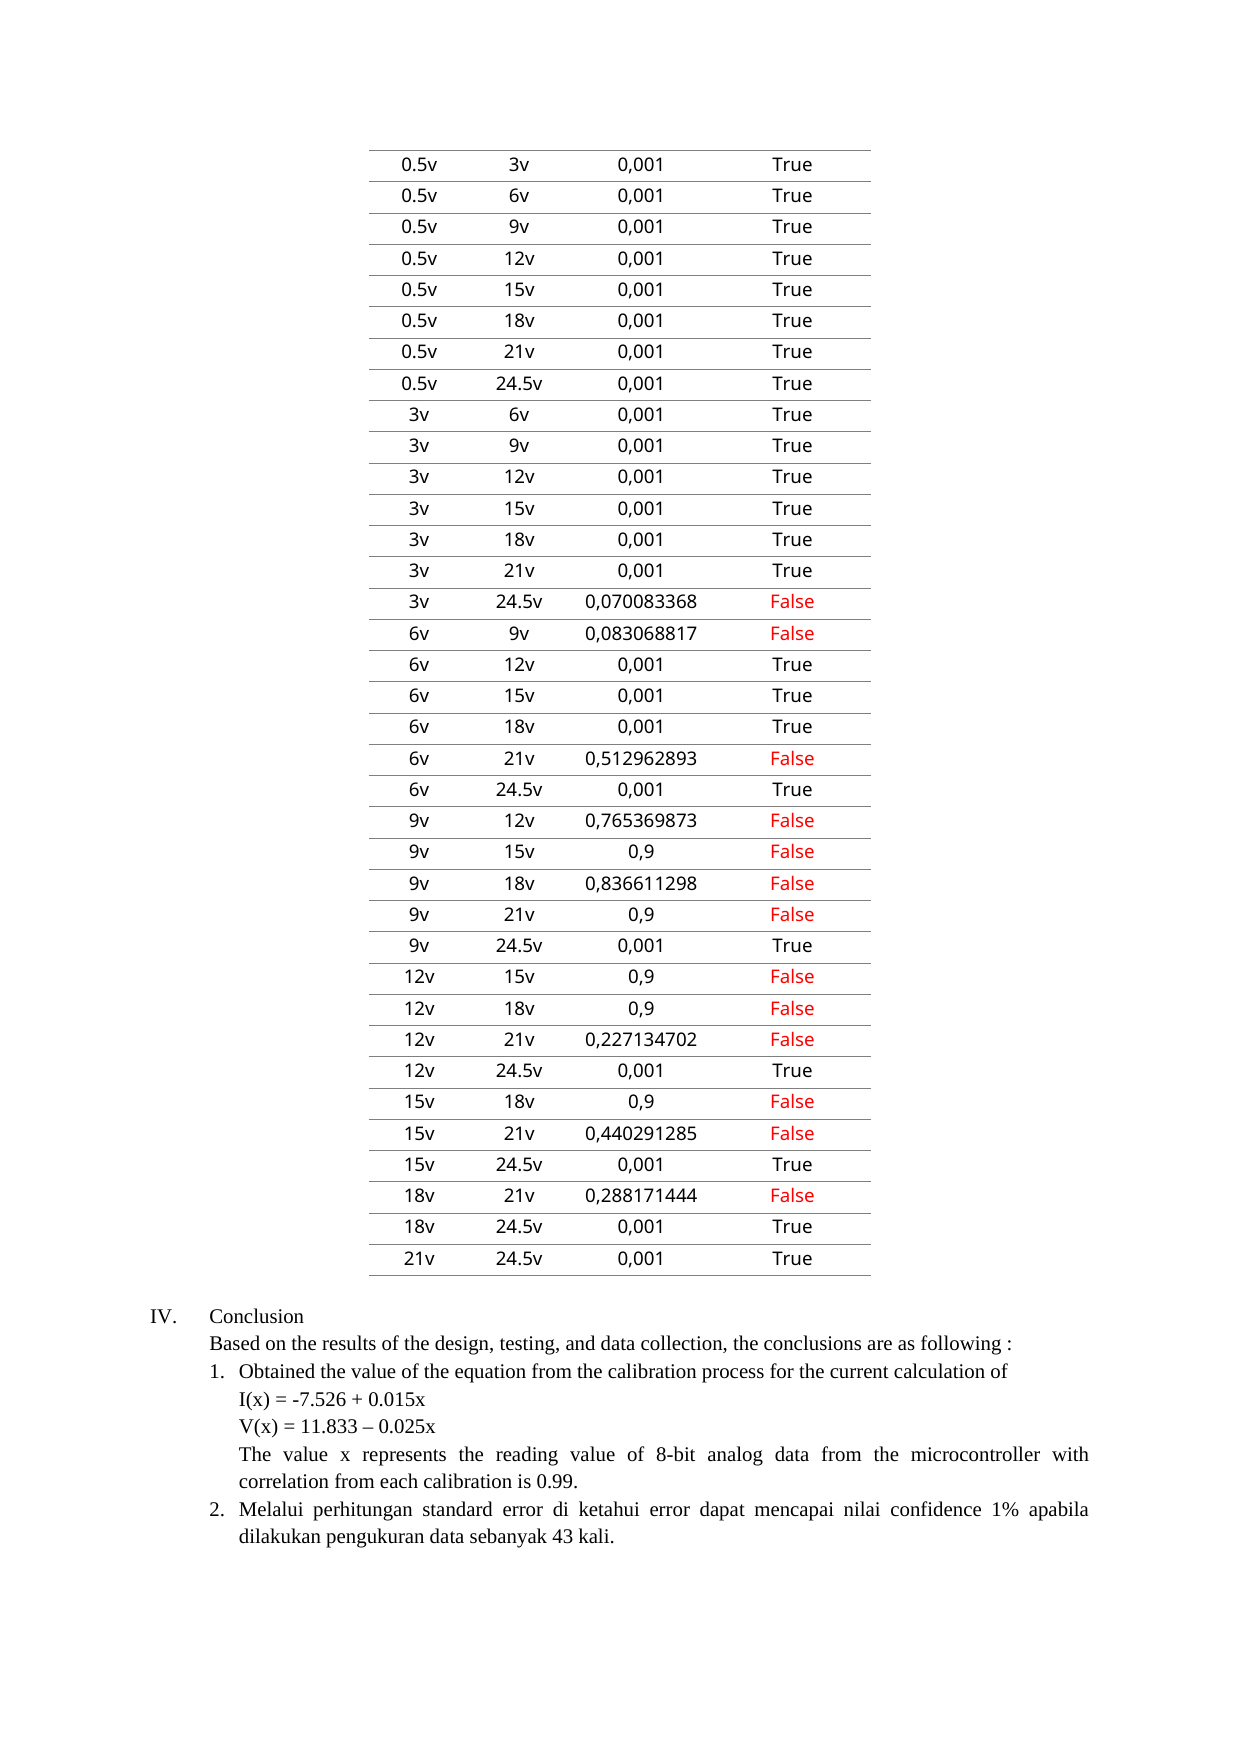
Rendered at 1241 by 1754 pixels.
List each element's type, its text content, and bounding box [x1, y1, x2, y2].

table_cell 0,512962893 [569, 745, 713, 775]
table_cell 0,001 [569, 1057, 713, 1087]
table_cell 6v [369, 682, 469, 712]
table_cell 9v [369, 870, 469, 900]
table_cell 9v [369, 807, 469, 837]
table_cell 0,001 [569, 714, 713, 744]
table_cell 0,9 [569, 1089, 713, 1119]
table_cell 15v [469, 682, 569, 712]
text The value x represents the reading value of 8-bit analog data from the microcontroller with correlation from each calibration is 0.99. [239, 1442, 1090, 1493]
table_cell 6v [369, 714, 469, 744]
table_cell 21v [469, 1026, 569, 1056]
table_cell 15v [369, 1151, 469, 1181]
table_cell 0,001 [569, 682, 713, 712]
table_cell 0.5v [369, 276, 469, 306]
table_cell 21v [469, 557, 569, 587]
table_cell 15v [469, 964, 569, 994]
table_cell 0.5v [369, 339, 469, 369]
table_cell 6v [369, 745, 469, 775]
table_cell 24.5v [469, 370, 569, 400]
table_cell False [713, 1089, 871, 1119]
table_cell 0,001 [569, 401, 713, 431]
table_cell 21v [469, 745, 569, 775]
table_cell 0,001 [569, 339, 713, 369]
table_cell 0,001 [569, 464, 713, 494]
table_cell 24.5v [469, 1245, 569, 1275]
table_cell 0.5v [369, 307, 469, 337]
table_cell 3v [369, 464, 469, 494]
table_cell 3v [369, 432, 469, 462]
table_cell 24.5v [469, 1057, 569, 1087]
table_cell 24.5v [469, 589, 569, 619]
table_cell 0,001 [569, 307, 713, 337]
table_cell True [713, 1151, 871, 1181]
table_cell 12v [369, 964, 469, 994]
list Obtained the value of the equation from the calibration process for the current calculation of [209, 1359, 1090, 1383]
table_cell 0,001 [569, 276, 713, 306]
table_cell False [713, 745, 871, 775]
table_cell 15v [469, 276, 569, 306]
table_cell 12v [369, 995, 469, 1025]
table_cell 18v [469, 995, 569, 1025]
table_cell 0,836611298 [569, 870, 713, 900]
table_cell 21v [469, 1182, 569, 1212]
table_cell True [713, 339, 871, 369]
table_cell True [713, 1245, 871, 1275]
table_cell True [713, 682, 871, 712]
table_cell 3v [469, 151, 569, 181]
table_cell True [713, 557, 871, 587]
table_cell False [713, 807, 871, 837]
table_cell 12v [369, 1026, 469, 1056]
table_cell 21v [469, 901, 569, 931]
table_cell 9v [369, 839, 469, 869]
table_cell 9v [369, 932, 469, 962]
table_cell 0,9 [569, 964, 713, 994]
table_cell False [713, 620, 871, 650]
table_cell False [713, 1120, 871, 1150]
table_cell 15v [369, 1120, 469, 1150]
table_cell False [713, 589, 871, 619]
table_cell 6v [369, 620, 469, 650]
table_cell 0.5v [369, 245, 469, 275]
table_cell True [713, 307, 871, 337]
table_cell True [713, 432, 871, 462]
table_cell True [713, 370, 871, 400]
table_cell True [713, 776, 871, 806]
table_cell 18v [469, 307, 569, 337]
table_cell 0.5v [369, 151, 469, 181]
table_cell 3v [369, 589, 469, 619]
table_cell 0,001 [569, 151, 713, 181]
table_cell 0,001 [569, 1214, 713, 1244]
table_cell 24.5v [469, 932, 569, 962]
table_cell False [713, 901, 871, 931]
table_cell 24.5v [469, 776, 569, 806]
table_cell 0,001 [569, 370, 713, 400]
table_cell 0,9 [569, 901, 713, 931]
table_cell 6v [369, 776, 469, 806]
table_cell True [713, 182, 871, 212]
table_cell False [713, 839, 871, 869]
table_cell 3v [369, 495, 469, 525]
table_cell 21v [369, 1245, 469, 1275]
table_cell 0,001 [569, 526, 713, 556]
table_cell 0,001 [569, 245, 713, 275]
table_cell True [713, 401, 871, 431]
table_cell True [713, 932, 871, 962]
table_cell True [713, 495, 871, 525]
table_cell 12v [369, 1057, 469, 1087]
table_cell 12v [469, 651, 569, 681]
table_cell 15v [469, 839, 569, 869]
table_cell 21v [469, 1120, 569, 1150]
table_cell 0,083068817 [569, 620, 713, 650]
table_cell 0,001 [569, 182, 713, 212]
table_cell 6v [469, 401, 569, 431]
table_cell 3v [369, 526, 469, 556]
table_cell True [713, 651, 871, 681]
table_cell 0,070083368 [569, 589, 713, 619]
table_cell False [713, 964, 871, 994]
table_cell True [713, 214, 871, 244]
table_cell 9v [369, 901, 469, 931]
table_cell 0,227134702 [569, 1026, 713, 1056]
table_cell 12v [469, 245, 569, 275]
text I(x) = -7.526 + 0.015x [209, 1386, 1090, 1411]
table_cell 0,001 [569, 651, 713, 681]
table_cell 9v [469, 620, 569, 650]
table_cell False [713, 995, 871, 1025]
table_cell 3v [369, 401, 469, 431]
table_cell 18v [469, 1089, 569, 1119]
table_cell 12v [469, 807, 569, 837]
list Conclusion [150, 1304, 1090, 1328]
table_cell 21v [469, 339, 569, 369]
list Melalui perhitungan standard error di ketahui error dapat mencapai nilai confidence 1% apabila dilakukan pengukuran data sebanyak 43 kali. [209, 1497, 1090, 1548]
table_cell 12v [469, 464, 569, 494]
table_cell False [713, 1026, 871, 1056]
table_cell False [713, 1182, 871, 1212]
table_cell 0,9 [569, 995, 713, 1025]
table_cell 0,765369873 [569, 807, 713, 837]
table_cell 6v [469, 182, 569, 212]
table_cell 0,001 [569, 1245, 713, 1275]
table_cell True [713, 464, 871, 494]
table_cell 0,001 [569, 932, 713, 962]
table_cell 0,288171444 [569, 1182, 713, 1212]
table_cell 18v [469, 714, 569, 744]
table_cell True [713, 526, 871, 556]
table_cell 6v [369, 651, 469, 681]
table_cell 24.5v [469, 1151, 569, 1181]
table_cell True [713, 1057, 871, 1087]
table_cell False [713, 870, 871, 900]
table_cell 18v [369, 1214, 469, 1244]
table_cell 0,001 [569, 776, 713, 806]
table_cell True [713, 1214, 871, 1244]
table_cell 18v [469, 870, 569, 900]
table_cell 18v [369, 1182, 469, 1212]
table_cell 15v [369, 1089, 469, 1119]
table_cell 9v [469, 432, 569, 462]
table_cell 0,440291285 [569, 1120, 713, 1150]
table_cell True [713, 245, 871, 275]
list Based on the results of the design, testing, and data collection, the conclusions are as following : [209, 1331, 1090, 1355]
table_cell 0,001 [569, 214, 713, 244]
table_cell 0,9 [569, 839, 713, 869]
table_cell 0.5v [369, 370, 469, 400]
table_cell True [713, 714, 871, 744]
table_cell 3v [369, 557, 469, 587]
table_cell 0,001 [569, 1151, 713, 1181]
text V(x) = 11.833 – 0.025x [209, 1414, 1090, 1438]
table_cell 0.5v [369, 182, 469, 212]
table_cell True [713, 151, 871, 181]
table_cell 0,001 [569, 495, 713, 525]
table_cell 9v [469, 214, 569, 244]
table_cell 24.5v [469, 1214, 569, 1244]
table_cell 0.5v [369, 214, 469, 244]
table_cell 15v [469, 495, 569, 525]
table_cell 0,001 [569, 557, 713, 587]
table_cell True [713, 276, 871, 306]
table_cell 0,001 [569, 432, 713, 462]
table_cell 18v [469, 526, 569, 556]
